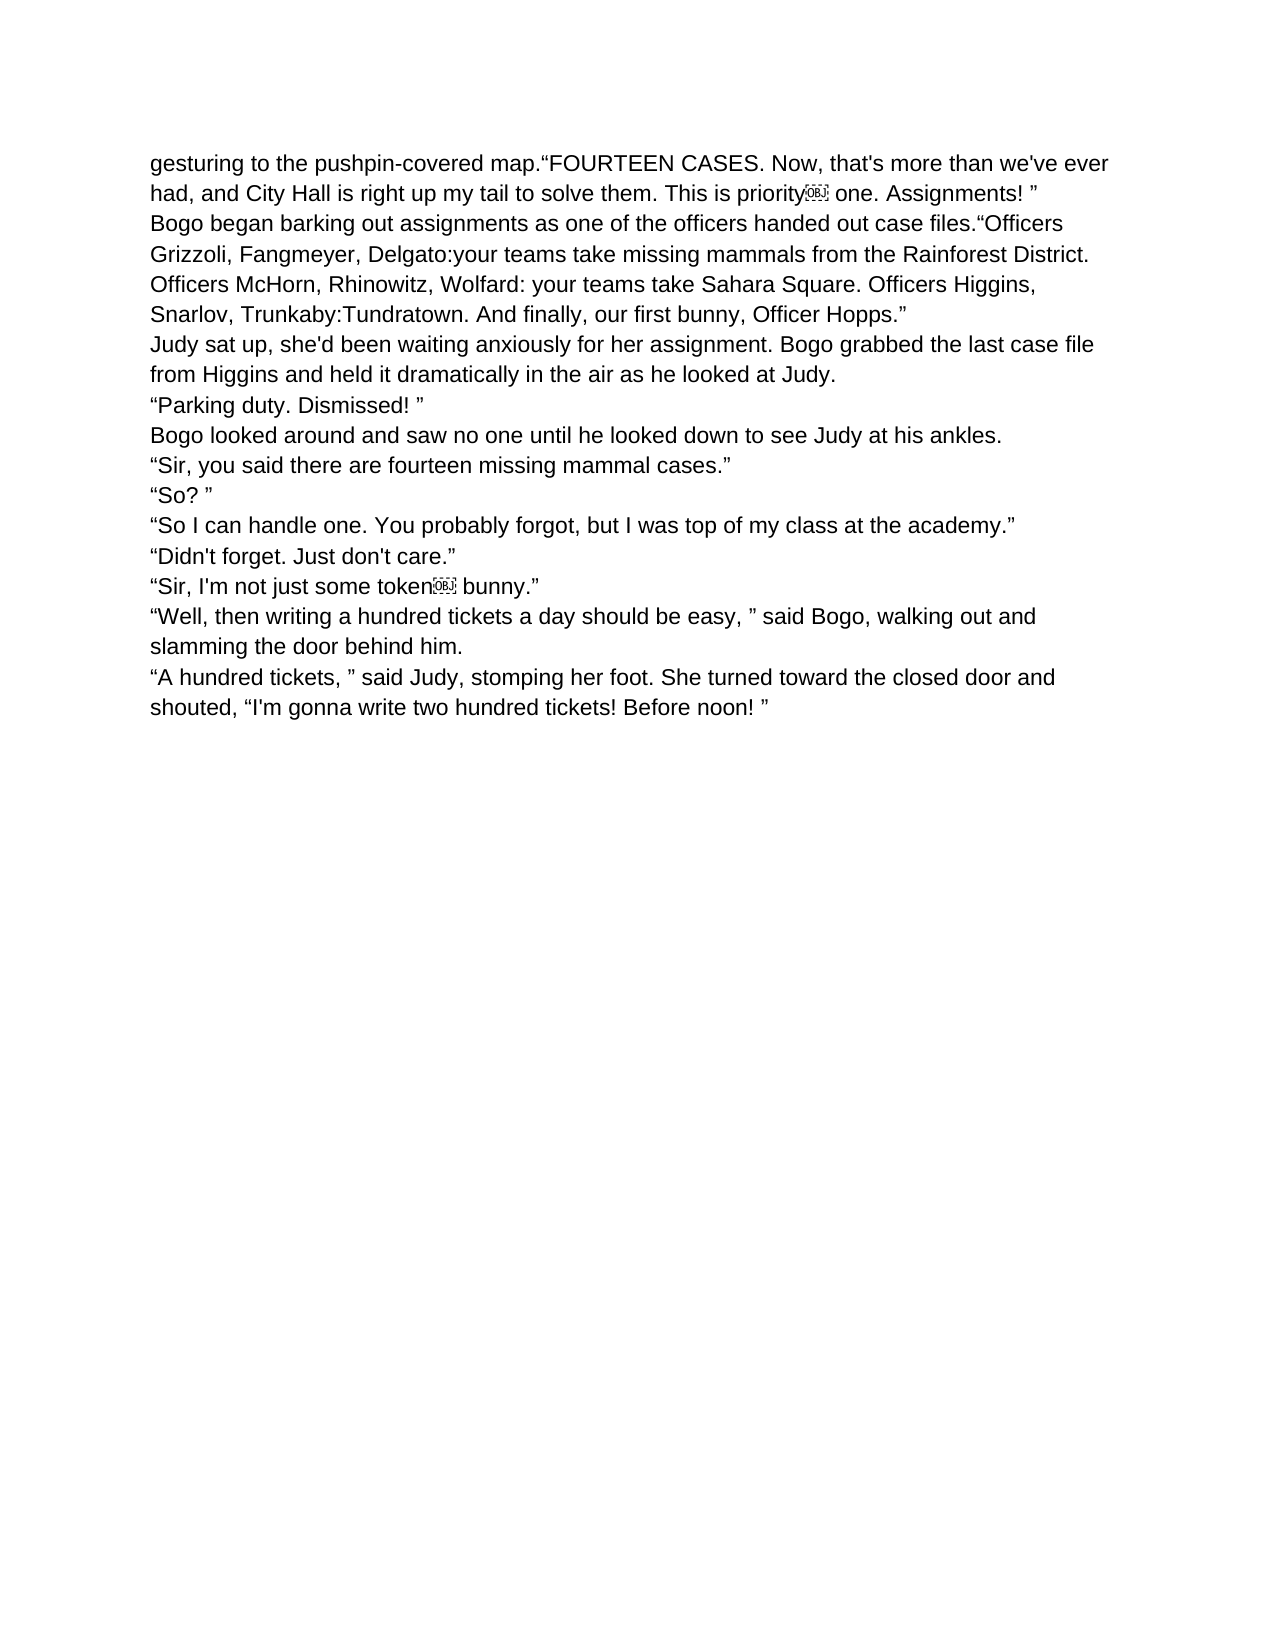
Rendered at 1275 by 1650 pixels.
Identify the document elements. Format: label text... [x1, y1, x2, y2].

text “So? ” [150, 482, 1125, 509]
text Judy sat up, she'd been waiting anxiously for her assignment. Bogo grabbed the last case file from Higgins and held it dramatically in the air as he looked at Judy. [150, 331, 1125, 388]
text “Didn't forget. Just don't care.” [150, 543, 1125, 569]
text Bogo looked around and saw no one until he looked down to see Judy at his ankles. [150, 422, 1125, 448]
text “Well, then writing a hundred tickets a day should be easy, ” said Bogo, walking out and slamming the door behind him. [150, 603, 1125, 660]
text “Sir, I'm not just some token￼ bunny.” [150, 573, 1125, 599]
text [150, 150, 1125, 207]
text “Parking duty. Dismissed! ” [150, 392, 1125, 418]
text Bogo began barking out assignments as one of the officers handed out case files.“Officers Grizzoli, Fangmeyer, Delgato:your teams take missing mammals from the Rainforest District. Officers McHorn, Rhinowitz, Wolfard: your teams take Sahara Square. Officers Higgins, Snarlov, Trunkaby:Tundratown. And finally, our first bunny, Officer Hopps.” [150, 210, 1125, 327]
text “Sir, you said there are fourteen missing mammal cases.” [150, 452, 1125, 478]
text “So I can handle one. You probably forgot, but I was top of my class at the academy.” [150, 512, 1125, 539]
text “A hundred tickets, ” said Judy, stomping her foot. She turned toward the closed door and shouted, “I'm gonna write two hundred tickets! Before noon! ” [150, 663, 1125, 720]
